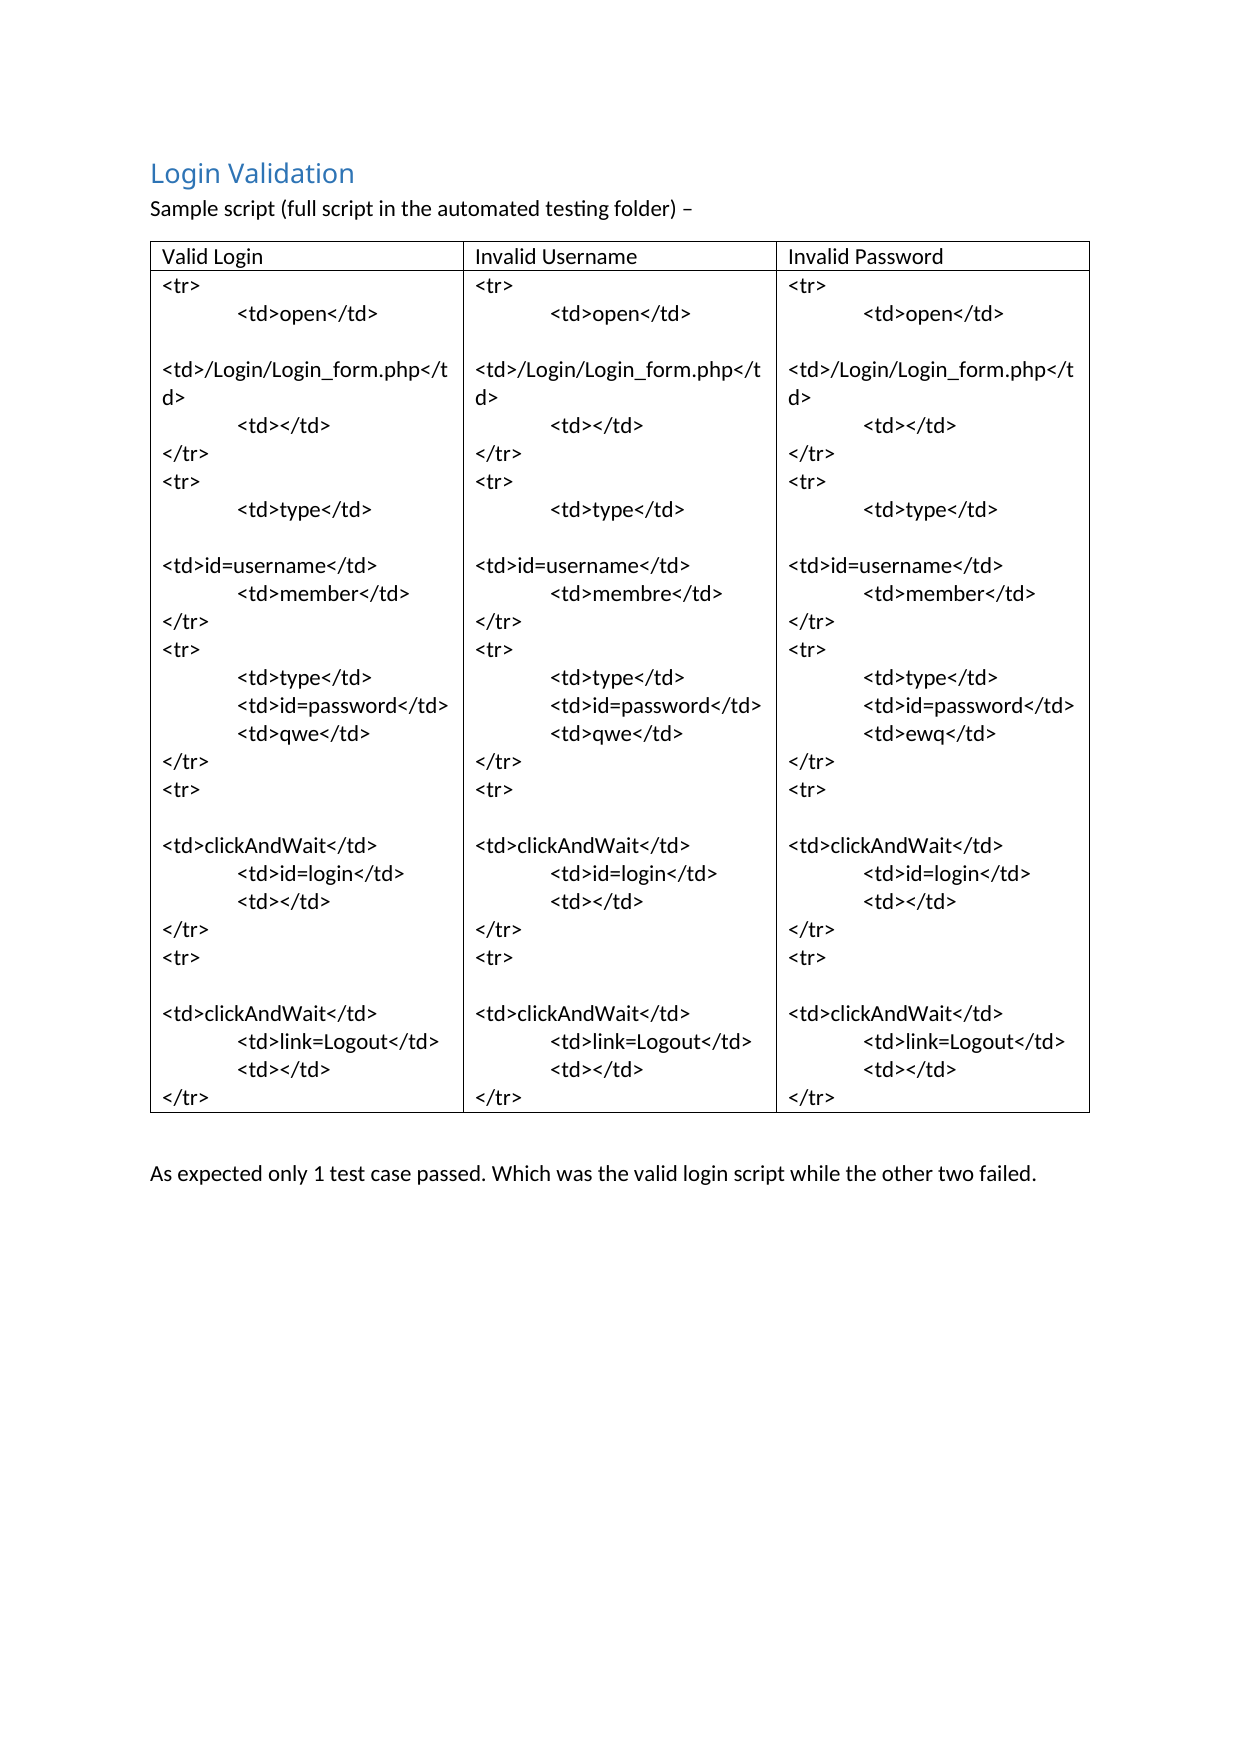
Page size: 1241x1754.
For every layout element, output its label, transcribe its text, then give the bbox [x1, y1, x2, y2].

text Sample script (full script in the automated testing folder) – [150, 194, 1090, 222]
table_cell <tr> <td>open</td> <td>/Login/Login_form.php</td> <td></td> </tr> <tr> <td>type</td> <td>id=username</td> <td>membre</td> </tr> <tr> <td>type</td> <td>id=password</td> <td>qwe</td> </tr> <tr> <td>clickAndWait</td> <td>id=login</td> <td></td> </tr> <tr> <td>clickAndWait</td> <td>link=Logout</td> <td></td> </tr> [464, 271, 776, 1112]
table_cell <tr> <td>open</td> <td>/Login/Login_form.php</td> <td></td> </tr> <tr> <td>type</td> <td>id=username</td> <td>member</td> </tr> <tr> <td>type</td> <td>id=password</td> <td>qwe</td> </tr> <tr> <td>clickAndWait</td> <td>id=login</td> <td></td> </tr> <tr> <td>clickAndWait</td> <td>link=Logout</td> <td></td> </tr> [151, 271, 463, 1112]
table_header Invalid Password [777, 242, 1089, 270]
table_cell <tr> <td>open</td> <td>/Login/Login_form.php</td> <td></td> </tr> <tr> <td>type</td> <td>id=username</td> <td>member</td> </tr> <tr> <td>type</td> <td>id=password</td> <td>ewq</td> </tr> <tr> <td>clickAndWait</td> <td>id=login</td> <td></td> </tr> <tr> <td>clickAndWait</td> <td>link=Logout</td> <td></td> </tr> [777, 271, 1089, 1112]
subtitle Login Validation [150, 154, 1090, 191]
table_header Invalid Username [464, 242, 776, 270]
text As expected only 1 test case passed. Which was the valid login script while the other two failed. [150, 1159, 1090, 1187]
table_header Valid Login [151, 242, 463, 270]
